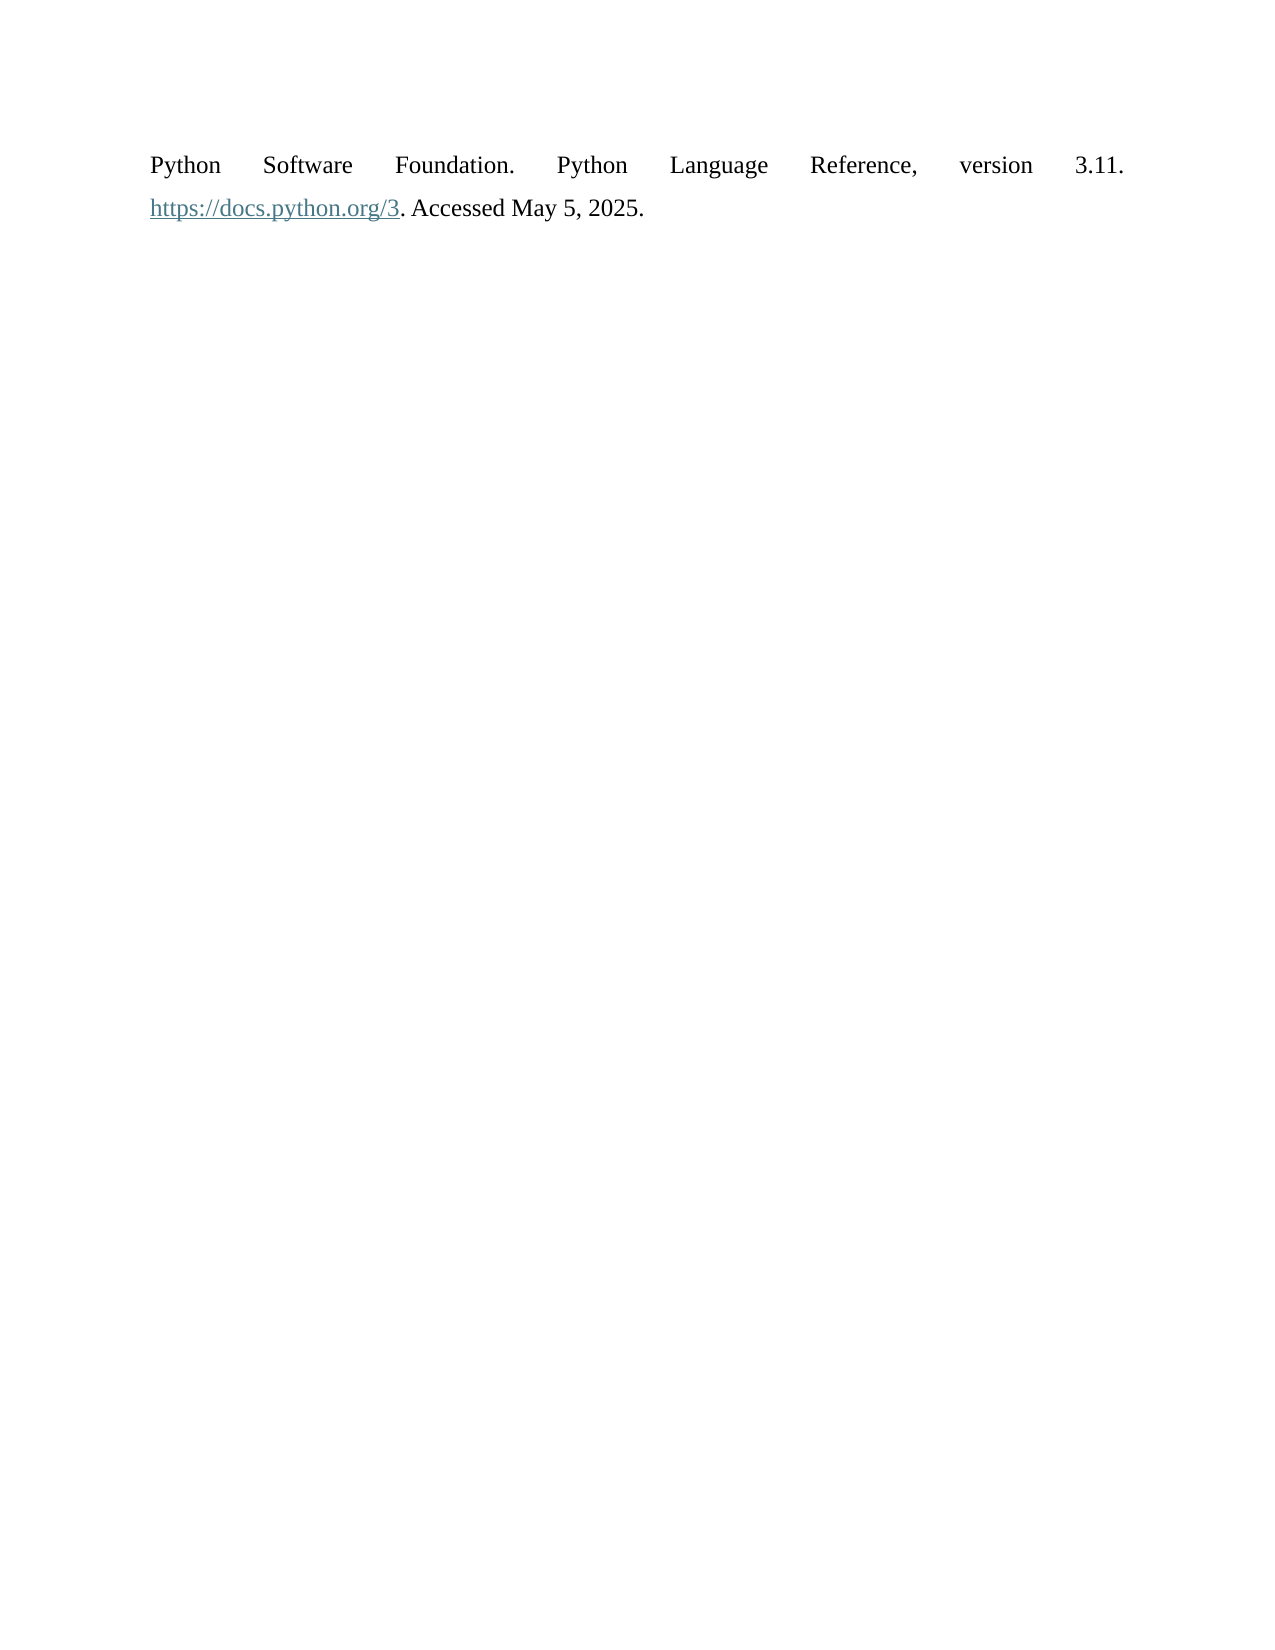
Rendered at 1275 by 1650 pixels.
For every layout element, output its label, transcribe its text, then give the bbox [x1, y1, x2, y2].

text Python Software Foundation. Python Language Reference, version 3.11. https://docs.python.org/3. Accessed May 5, 2025. [150, 150, 1125, 222]
